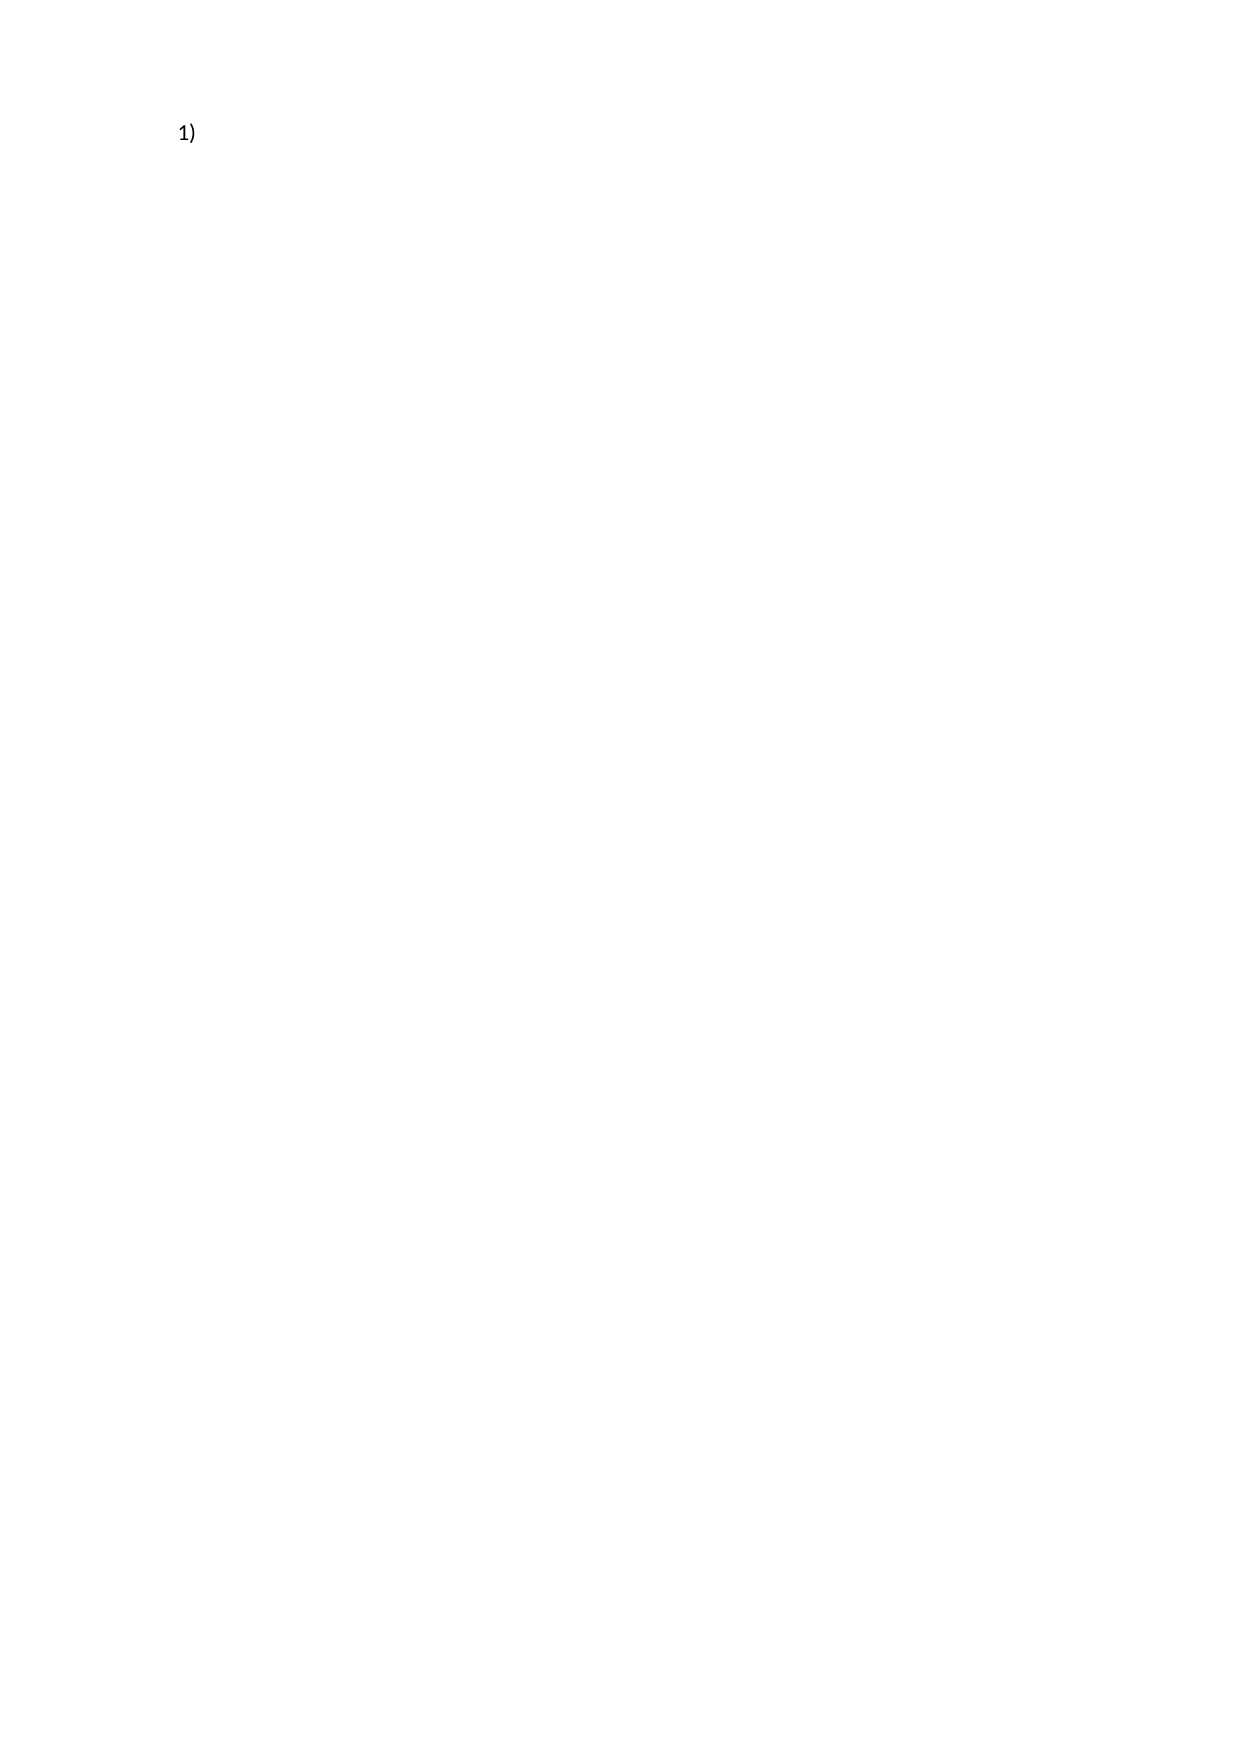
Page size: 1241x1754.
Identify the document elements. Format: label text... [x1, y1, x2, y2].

text 1) [177, 118, 1152, 146]
